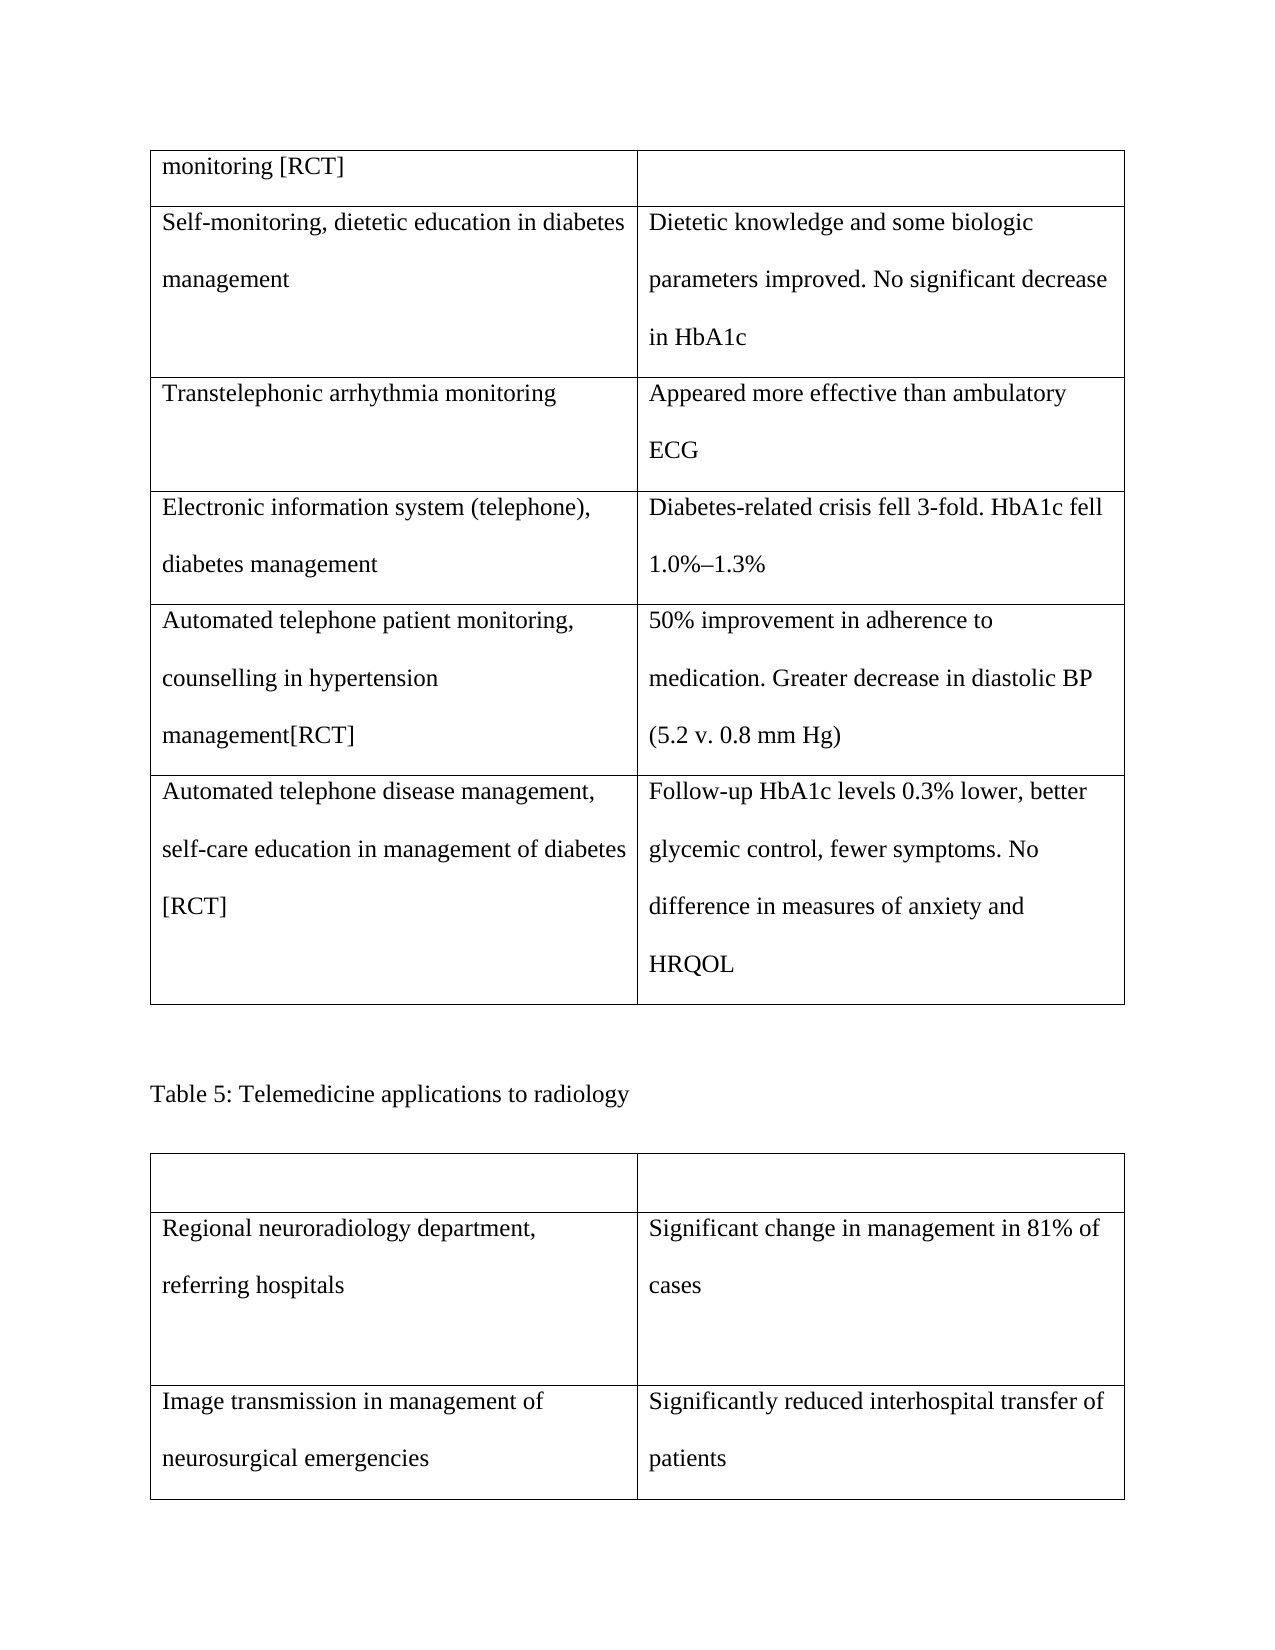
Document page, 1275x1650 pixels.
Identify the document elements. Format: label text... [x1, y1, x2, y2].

table_header [638, 1154, 1124, 1212]
table_cell Dietetic knowledge and some biologic parameters improved. No significant decrease in HbA1c [638, 207, 1124, 377]
text Table 5: Telemedicine applications to radiology [150, 1079, 1125, 1108]
table_cell Transtelephonic arrhythmia monitoring [151, 378, 637, 491]
table_cell Significant change in management in 81% of cases [638, 1213, 1124, 1385]
table_cell Regional neuroradiology department, referring hospitals [151, 1213, 637, 1385]
table_cell Diabetes-related crisis fell 3-fold. HbA1c fell 1.0%–1.3% [638, 492, 1124, 604]
table_cell Appeared more effective than ambulatory ECG [638, 378, 1124, 491]
table_cell Electronic information system (telephone), diabetes management [151, 492, 637, 604]
table_cell Self-monitoring, dietetic education in diabetes management [151, 207, 637, 377]
table_cell Automated telephone disease management, self-care education in management of diabetes [RCT] [151, 776, 637, 1004]
table_cell Automated telephone patient monitoring, counselling in hypertension management[RCT] [151, 605, 637, 775]
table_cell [151, 1386, 637, 1498]
table_cell Follow-up HbA1c levels 0.3% lower, better glycemic control, fewer symptoms. No difference in measures of anxiety and HRQOL [638, 776, 1124, 1004]
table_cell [638, 1386, 1124, 1498]
table_cell 50% improvement in adherence to medication. Greater decrease in diastolic BP (5.2 v. 0.8 mm Hg) [638, 605, 1124, 775]
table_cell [638, 151, 1124, 206]
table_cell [151, 151, 637, 206]
table_header [151, 1154, 637, 1212]
